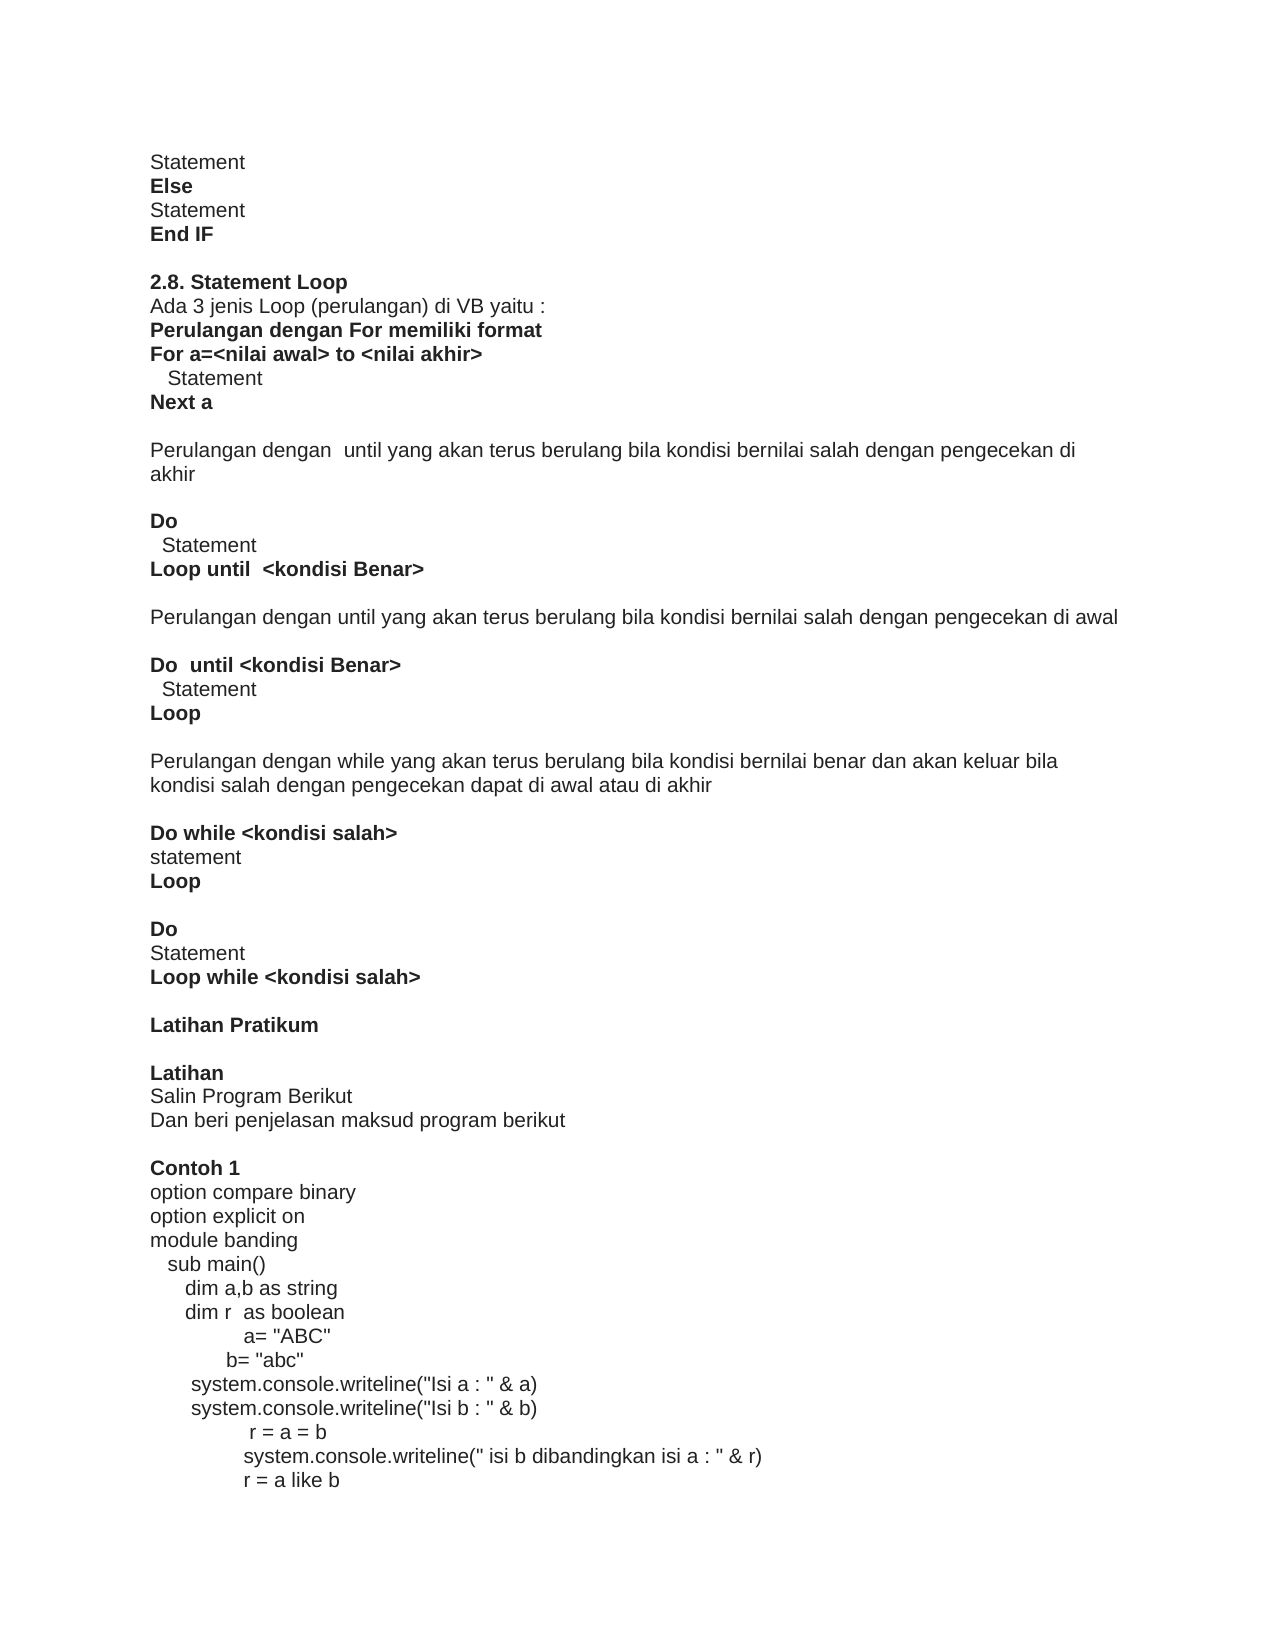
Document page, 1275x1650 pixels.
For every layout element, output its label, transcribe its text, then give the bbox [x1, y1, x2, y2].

text Statement [150, 533, 1125, 557]
text option compare binary [150, 1180, 1125, 1204]
text system.console.writeline("Isi b : " & b) [150, 1396, 1125, 1420]
text Perulangan dengan while yang akan terus berulang bila kondisi bernilai benar dan akan keluar bila kondisi salah dengan pengecekan dapat di awal atau di akhir [150, 749, 1125, 797]
text Perulangan dengan until yang akan terus berulang bila kondisi bernilai salah dengan pengecekan di awal [150, 605, 1125, 629]
text Do while <kondisi salah> [150, 821, 1125, 845]
text statement [150, 845, 1125, 869]
text Do [150, 917, 1125, 941]
text Statement [150, 941, 1125, 964]
text End IF [150, 222, 1125, 246]
text sub main() [150, 1252, 1125, 1276]
text Loop while <kondisi salah> [150, 964, 1125, 988]
text Loop [150, 701, 1125, 725]
text Statement [150, 366, 1125, 389]
text dim a,b as string [150, 1276, 1125, 1300]
text b= "abc" [150, 1348, 1125, 1372]
text Latihan [150, 1060, 1125, 1084]
text r = a like b [150, 1468, 1125, 1492]
text Salin Program Berikut [150, 1084, 1125, 1108]
text Else [150, 174, 1125, 198]
text Loop until <kondisi Benar> [150, 557, 1125, 581]
text Statement [150, 150, 1125, 174]
text Next a [150, 389, 1125, 413]
text Contoh 1 [150, 1156, 1125, 1180]
text Ada 3 jenis Loop (perulangan) di VB yaitu : [150, 294, 1125, 318]
text Statement [150, 198, 1125, 222]
text Perulangan dengan until yang akan terus berulang bila kondisi bernilai salah dengan pengecekan di akhir [150, 437, 1125, 485]
text 2.8. Statement Loop [150, 270, 1125, 294]
text r = a = b [150, 1420, 1125, 1444]
text a= "ABC" [150, 1324, 1125, 1348]
text Do until <kondisi Benar> [150, 653, 1125, 677]
text module banding [150, 1228, 1125, 1252]
text system.console.writeline(" isi b dibandingkan isi a : " & r) [150, 1444, 1125, 1468]
text system.console.writeline("Isi a : " & a) [150, 1372, 1125, 1396]
text Dan beri penjelasan maksud program berikut [150, 1108, 1125, 1132]
text Latihan Pratikum [150, 1012, 1125, 1036]
text For a=<nilai awal> to <nilai akhir> [150, 342, 1125, 366]
text dim r as boolean [150, 1300, 1125, 1324]
text option explicit on [150, 1204, 1125, 1228]
text Perulangan dengan For memiliki format [150, 318, 1125, 342]
text Statement [150, 677, 1125, 701]
text Do [150, 509, 1125, 533]
text Loop [150, 869, 1125, 893]
